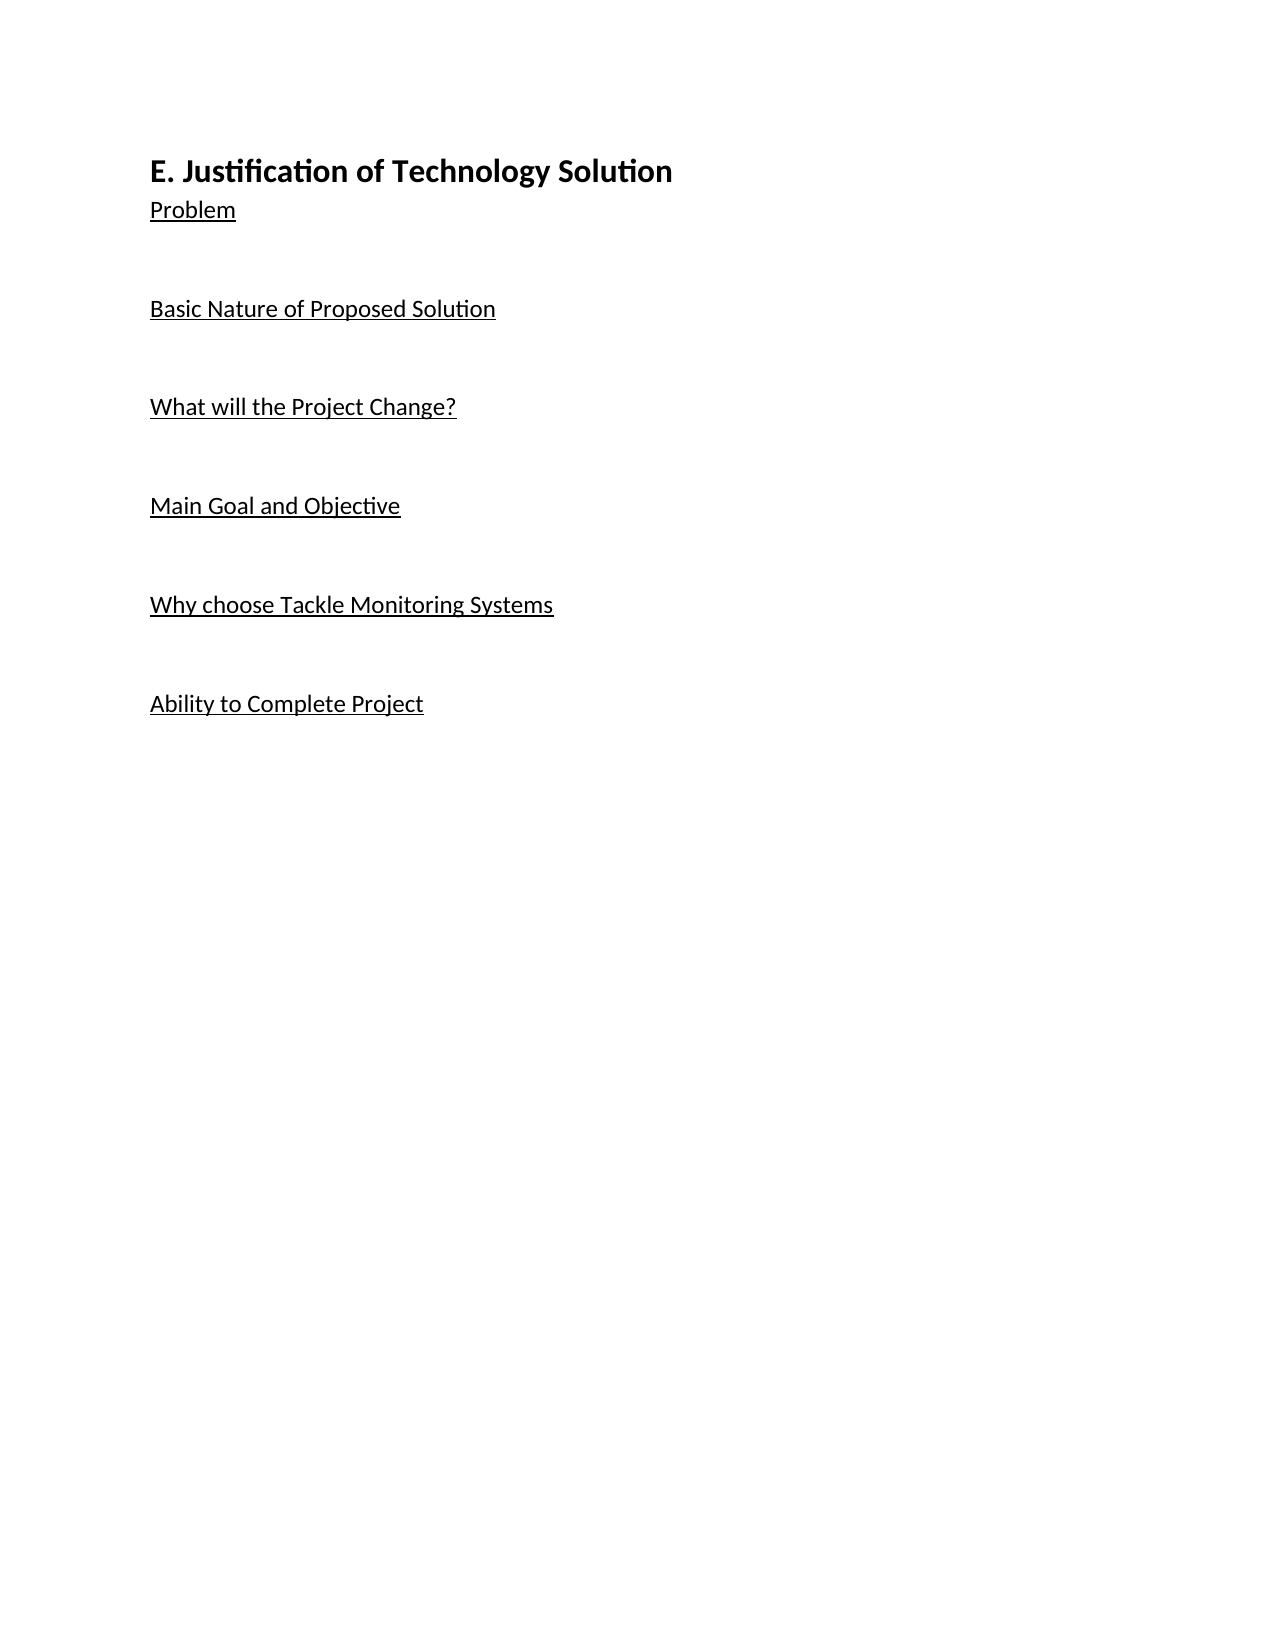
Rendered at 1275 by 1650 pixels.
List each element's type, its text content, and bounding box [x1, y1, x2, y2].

text E. Justification of Technology Solution [150, 150, 1125, 191]
text Problem [150, 194, 1125, 224]
text What will the Project Change? [150, 391, 1125, 422]
text Main Goal and Objective [150, 490, 1125, 521]
text Basic Nature of Proposed Solution [150, 293, 1125, 323]
text Why choose Tackle Monitoring Systems [150, 589, 1125, 619]
text Ability to Complete Project [150, 688, 1125, 718]
